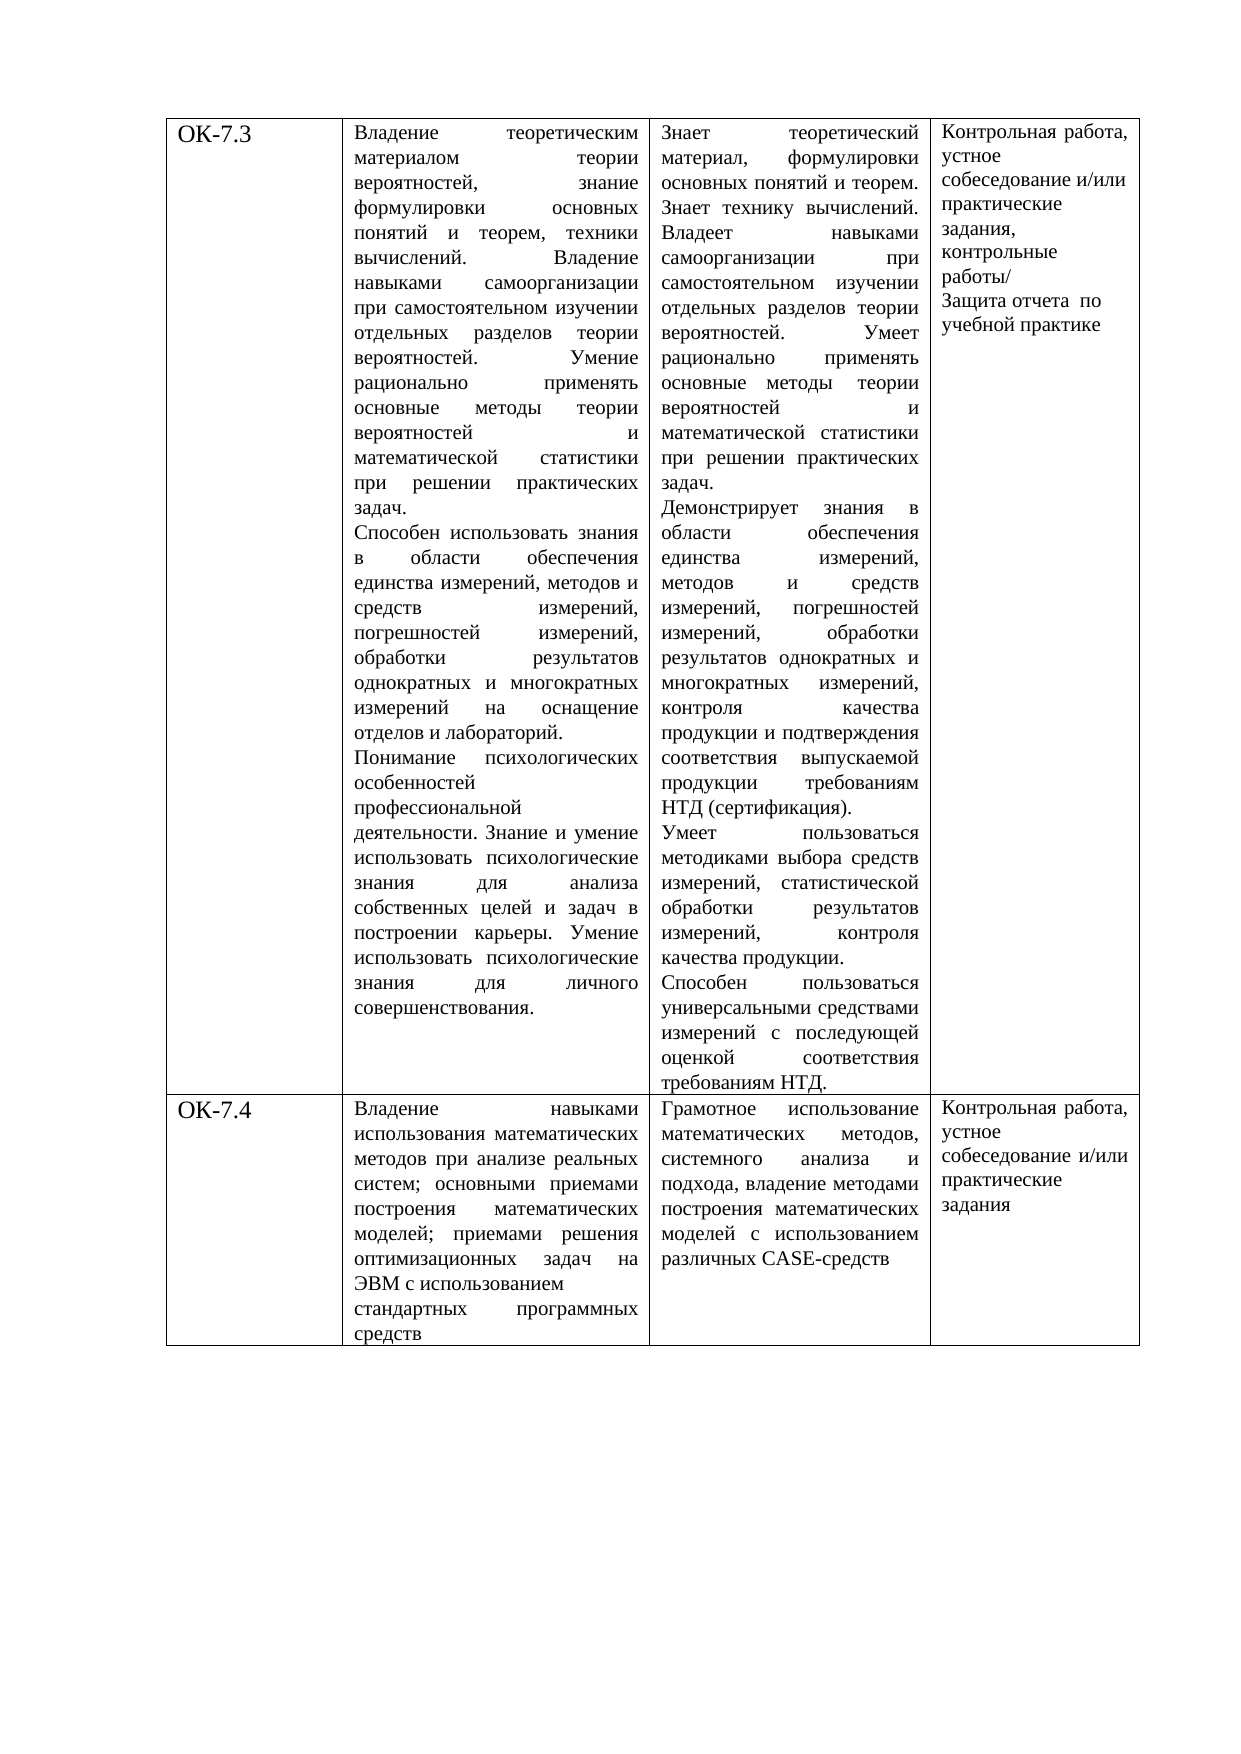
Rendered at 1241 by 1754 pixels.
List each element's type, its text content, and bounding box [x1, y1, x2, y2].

table_cell ОК-7.3 [167, 119, 342, 1094]
table_cell Владение теоретическим материалом теории вероятностей, знание формулировки основных понятий и теорем, техники вычислений. Владение навыками самоорганизации при самостоятельном изучении отдельных разделов теории вероятностей. Умение рационально применять основные методы теории вероятностей и математической статистики при решении практических задач. Способен использовать знания в области обеспечения единства измерений, методов и средств измерений, погрешностей измерений, обработки результатов однократных и многократных измерений на оснащение отделов и лабораторий. Понимание психологических особенностей профессиональной деятельности. Знание и умение использовать психологические знания для анализа собственных целей и задач в построении карьеры. Умение использовать психологические знания для личного совершенствования. [343, 119, 649, 1094]
table_cell Контрольная работа, устное собеседование и/или практические задания [931, 1095, 1139, 1345]
table_cell Знает теоретический материал, формулировки основных понятий и теорем. Знает технику вычислений. Владеет навыками самоорганизации при самостоятельном изучении отдельных разделов теории вероятностей. Умеет рационально применять основные методы теории вероятностей и математической статистики при решении практических задач. Демонстрирует знания в области обеспечения единства измерений, методов и средств измерений, погрешностей измерений, обработки результатов однократных и многократных измерений, контроля качества продукции и подтверждения соответствия выпускаемой продукции требованиям НТД (сертификация). Умеет пользоваться методиками выбора средств измерений, статистической обработки результатов измерений, контроля качества продукции. Способен пользоваться универсальными средствами измерений с последующей оценкой соответствия требованиям НТД. [650, 119, 930, 1094]
table_cell Контрольная работа, устное собеседование и/или практические задания, контрольные работы/ Защита отчета по учебной практике [931, 119, 1139, 1094]
table_cell ОК-7.4 [167, 1095, 342, 1345]
table_cell Грамотное использование математических методов, системного анализа и подхода, владение методами построения математических моделей с использованием различных CASE-средств [650, 1095, 930, 1345]
table_cell Владение навыками использования математических методов при анализе реальных систем; основными приемами построения математических моделей; приемами решения оптимизационных задач на ЭВМ с использованием стандартных программных средств [343, 1095, 649, 1345]
